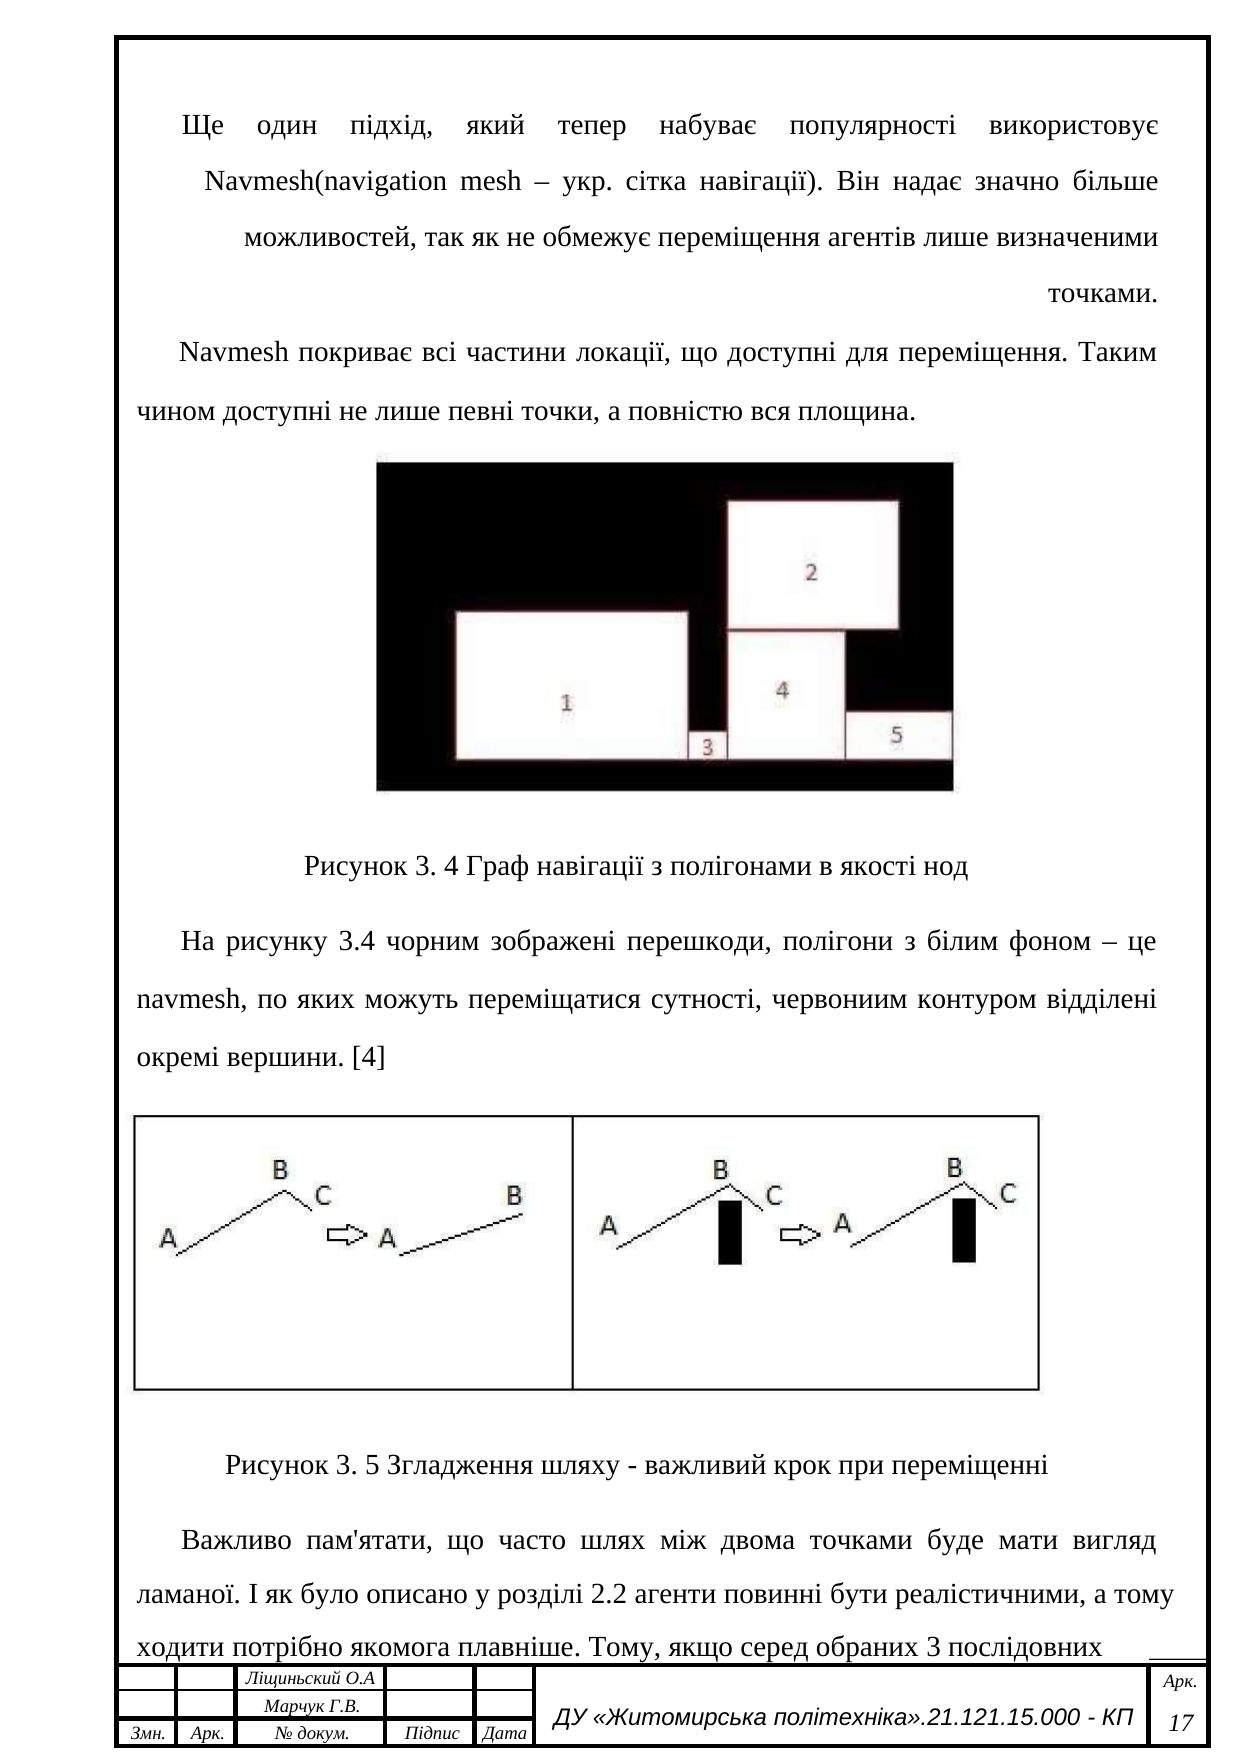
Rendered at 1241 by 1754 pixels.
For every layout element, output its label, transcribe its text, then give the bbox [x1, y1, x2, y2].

table_cell [387, 1667, 472, 1689]
table_cell Дата [477, 1721, 532, 1744]
table_cell [387, 1691, 472, 1716]
table_cell Марчук Г.В. [238, 1691, 383, 1716]
table_cell Ліщиньский О.А [238, 1667, 383, 1689]
table_cell ДУ «Житомирська політехніка».21.121.15.000 - КП [536, 1667, 1146, 1744]
table_cell Підпис [387, 1721, 472, 1744]
table_cell [178, 1691, 233, 1716]
table_cell № докум. [238, 1721, 383, 1744]
table_cell [119, 1691, 174, 1716]
table_cell Арк. [178, 1721, 233, 1744]
picture [478, 1721, 483, 1740]
table_cell [477, 1667, 532, 1689]
table_cell Змн. [119, 1721, 174, 1744]
table_cell [119, 1667, 174, 1689]
picture [126, 1113, 1045, 1395]
table_cell [477, 1691, 532, 1716]
picture [375, 452, 961, 795]
table_header Ще один підхід, який тепер набуває популярності використовує Navmesh(navigation mesh – укр. сітка навігації). Він надає значно більше можливостей, так як не обмежує переміщення агентів лише визначеними точками. Navmesh покриває всі частини локації, що доступні для переміщення. Таким чином доступні не лише певні точки, а повністю вся площина. Рисунок 3. 4 Граф навігації з полігонами в якості нод На рисунку 3.4 чорним зображені перешкоди, полігони з білим фоном – це navmesh, по яких можуть переміщатися сутності, червониим контуром відділені окремі вершини. [4] Рисунок 3. 5 Згладження шляху - важливий крок при переміщенні Важливо пам'ятати, що часто шлях між двома точками буде мати вигляд ламаної. І як було описано у розділі 2.2 агенти повинні бути реалістичними, а тому ходити потрібно якомога плавніше. Тому, якщо серед обраних 3 послідовних [119, 40, 1206, 1663]
table_cell Арк. 17 [1151, 1667, 1206, 1744]
table_cell [178, 1667, 233, 1689]
